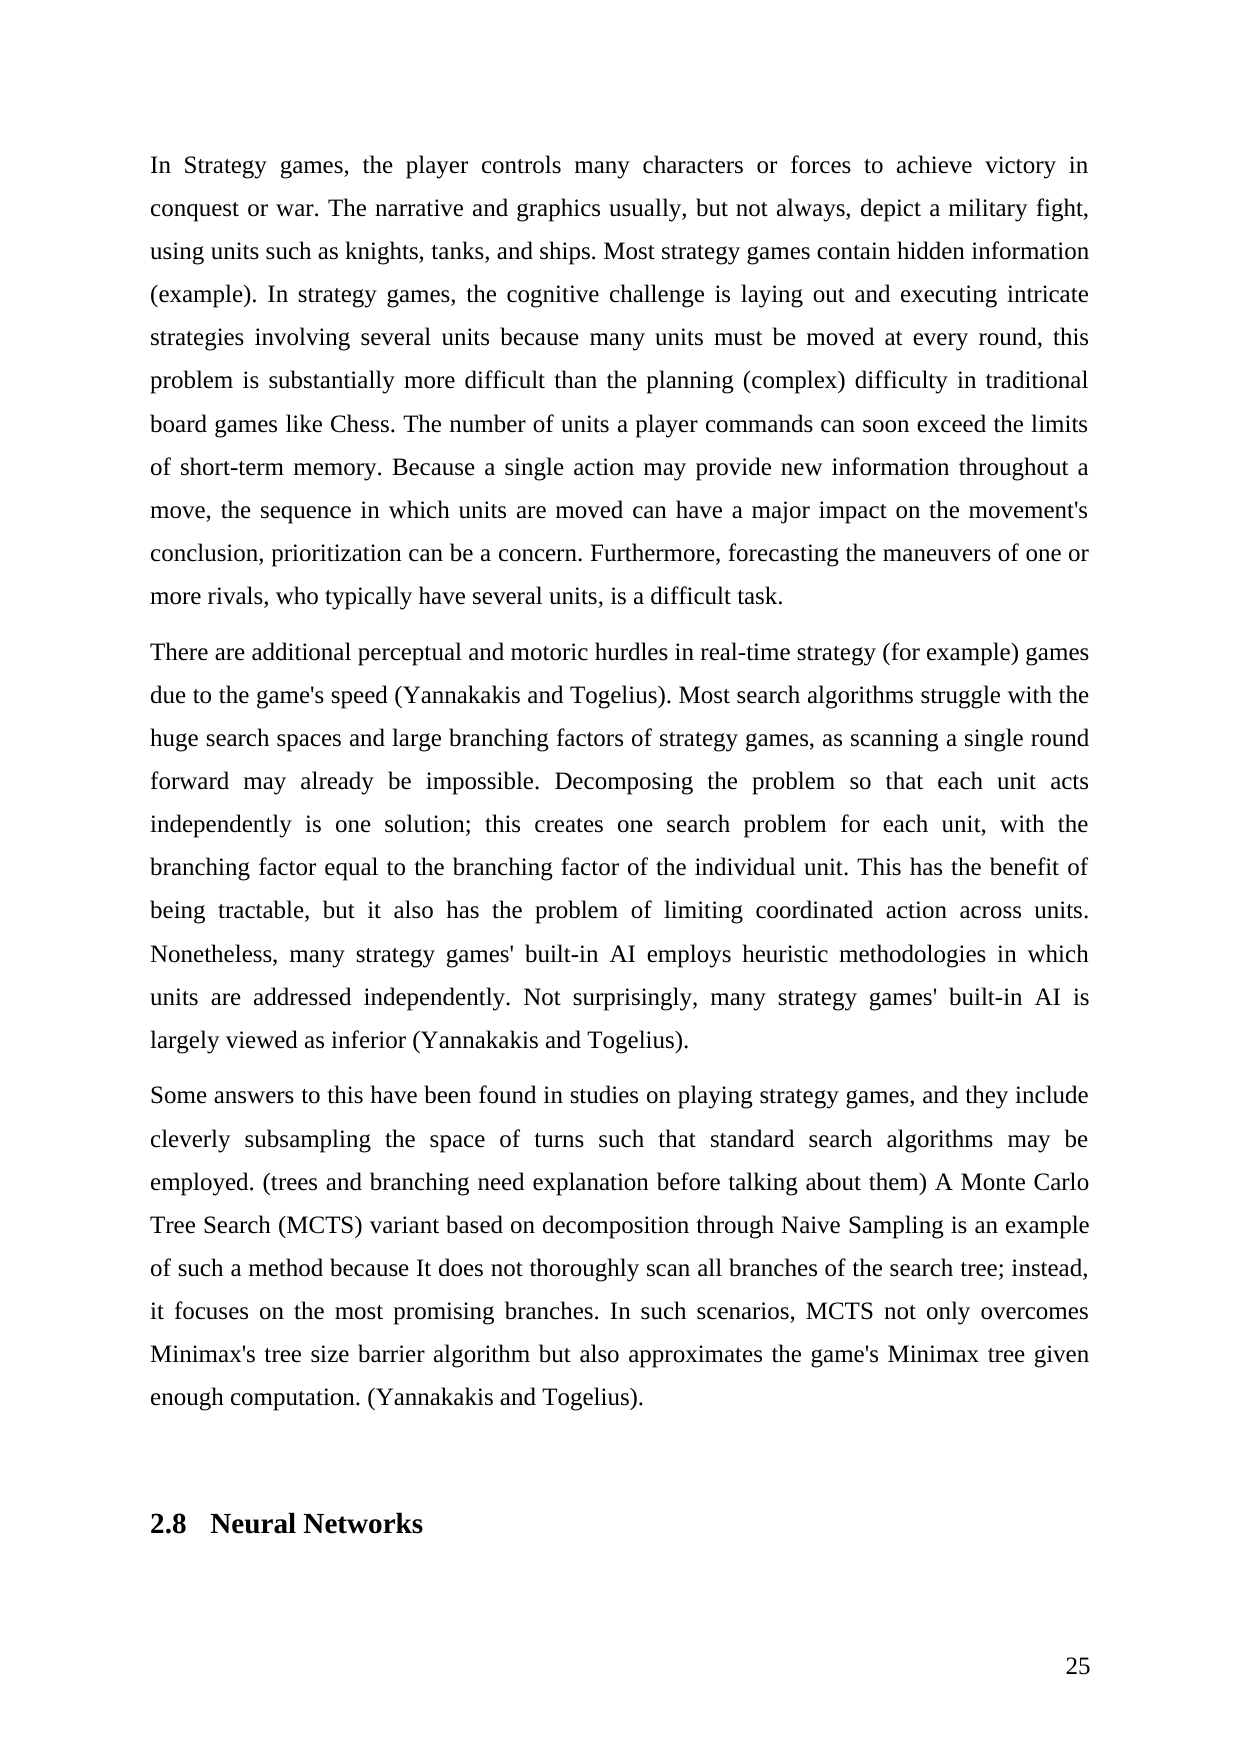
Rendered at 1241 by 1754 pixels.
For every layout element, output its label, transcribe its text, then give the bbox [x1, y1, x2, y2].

text Some answers to this have been found in studies on playing strategy games, and they include cleverly subsampling the space of turns such that standard search algorithms may be employed. (trees and branching need explanation before talking about them) A Monte Carlo Tree Search (MCTS) variant based on decomposition through Naive Sampling is an example of such a method because It does not thoroughly scan all branches of the search tree; instead, it focuses on the most promising branches. In such scenarios, MCTS not only overcomes Minimax's tree size barrier algorithm but also approximates the game's Minimax tree given enough computation. (Yannakakis and Togelius). [150, 1081, 1090, 1411]
subtitle Neural Networks [150, 1506, 1090, 1540]
text In Strategy games, the player controls many characters or forces to achieve victory in conquest or war. The narrative and graphics usually, but not always, depict a military fight, using units such as knights, tanks, and ships. Most strategy games contain hidden information (example). In strategy games, the cognitive challenge is laying out and executing intricate strategies involving several units because many units must be moved at every round, this problem is substantially more difficult than the planning (complex) difficulty in traditional board games like Chess. The number of units a player commands can soon exceed the limits of short-term memory. Because a single action may provide new information throughout a move, the sequence in which units are moved can have a major impact on the movement's conclusion, prioritization can be a concern. Furthermore, forecasting the maneuvers of one or more rivals, who typically have several units, is a difficult task. [150, 150, 1090, 610]
text There are additional perceptual and motoric hurdles in real-time strategy (for example) games due to the game's speed (Yannakakis and Togelius). Most search algorithms struggle with the huge search spaces and large branching factors of strategy games, as scanning a single round forward may already be impossible. Decomposing the problem so that each unit acts independently is one solution; this creates one search problem for each unit, with the branching factor equal to the branching factor of the individual unit. This has the benefit of being tractable, but it also has the problem of limiting coordinated action across units. Nonetheless, many strategy games' built-in AI employs heuristic methodologies in which units are addressed independently. Not surprisingly, many strategy games' built-in AI is largely viewed as inferior (Yannakakis and Togelius). [150, 637, 1090, 1054]
